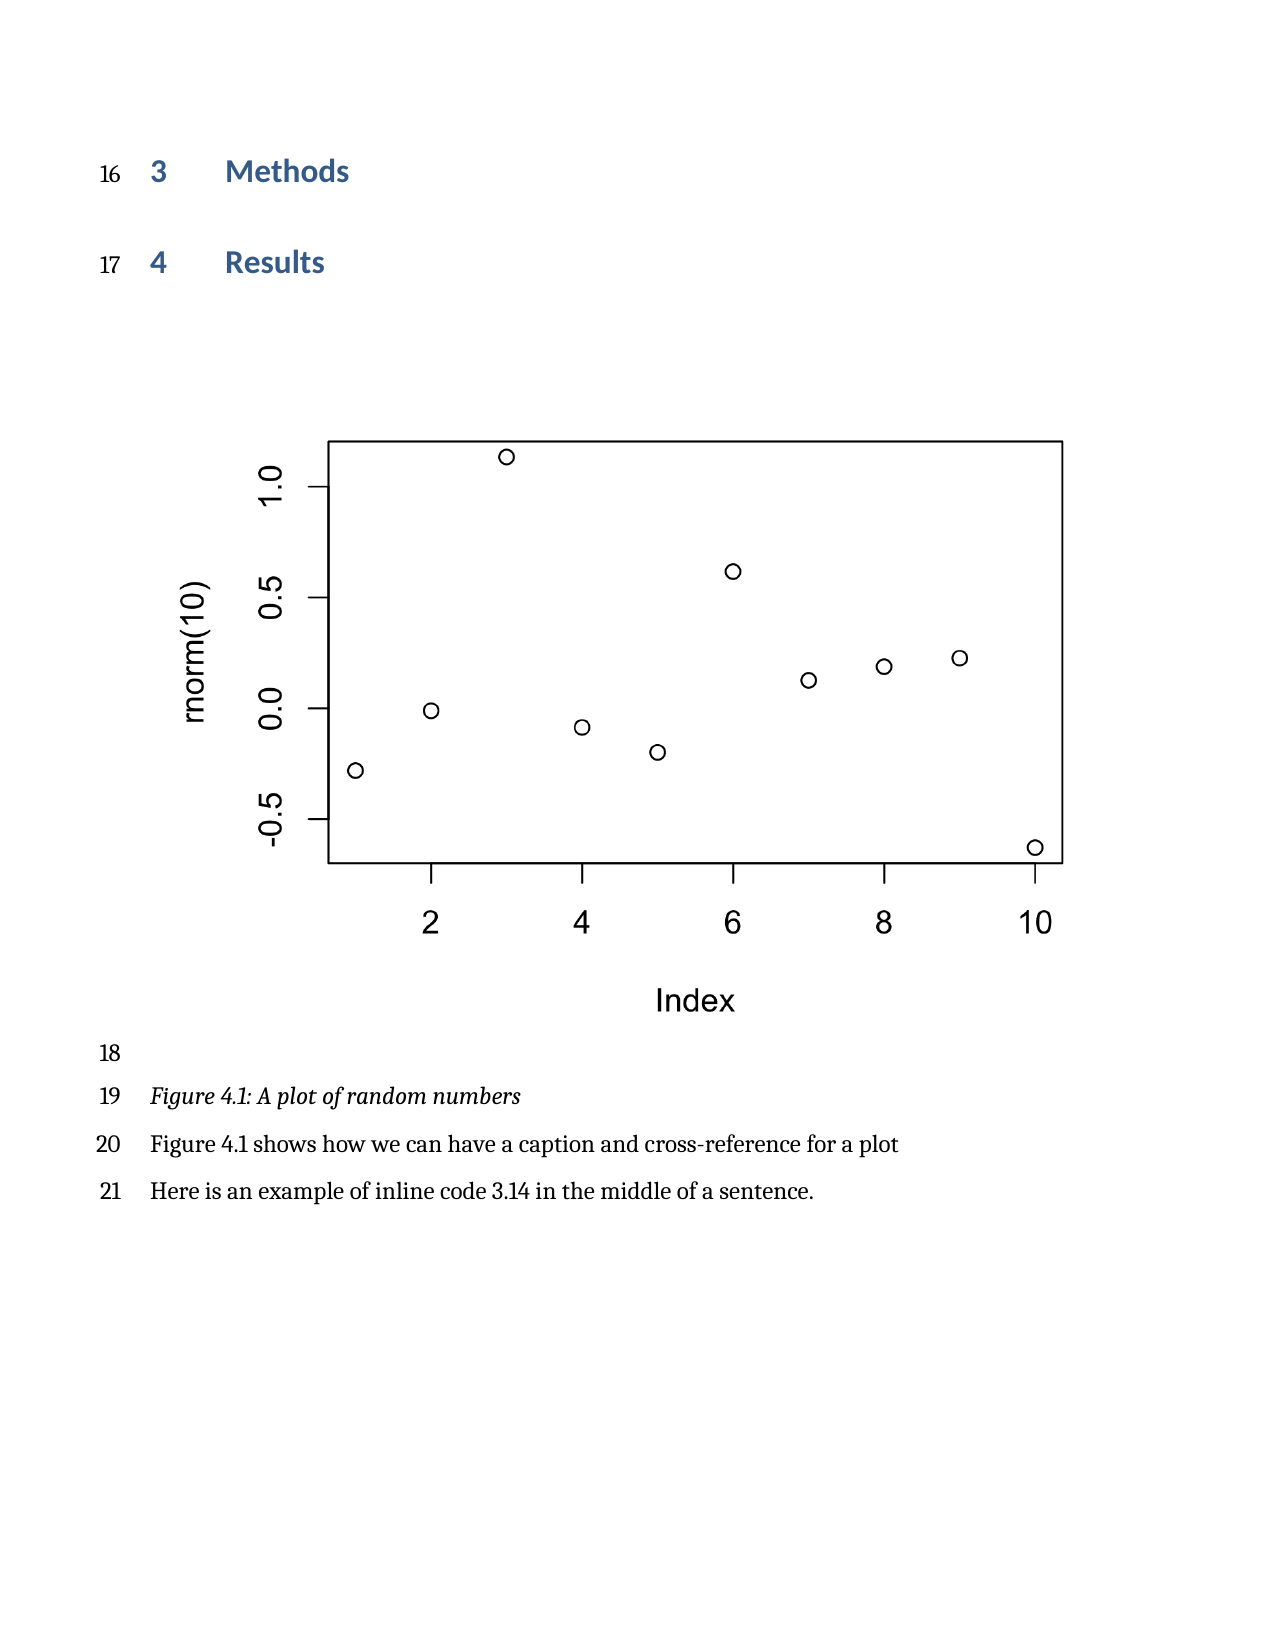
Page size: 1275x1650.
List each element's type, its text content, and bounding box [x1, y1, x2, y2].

text Figure 4.1: A plot of random numbers [150, 1082, 1125, 1111]
text Here is an example of inline code 3.14 in the middle of a sentence. [150, 1177, 1125, 1206]
picture [168, 281, 1144, 1062]
subtitle 3 Methods [150, 150, 1125, 191]
text Figure 4.1 shows how we can have a caption and cross-reference for a plot [150, 1130, 1125, 1158]
subtitle 4 Results [150, 241, 1125, 281]
